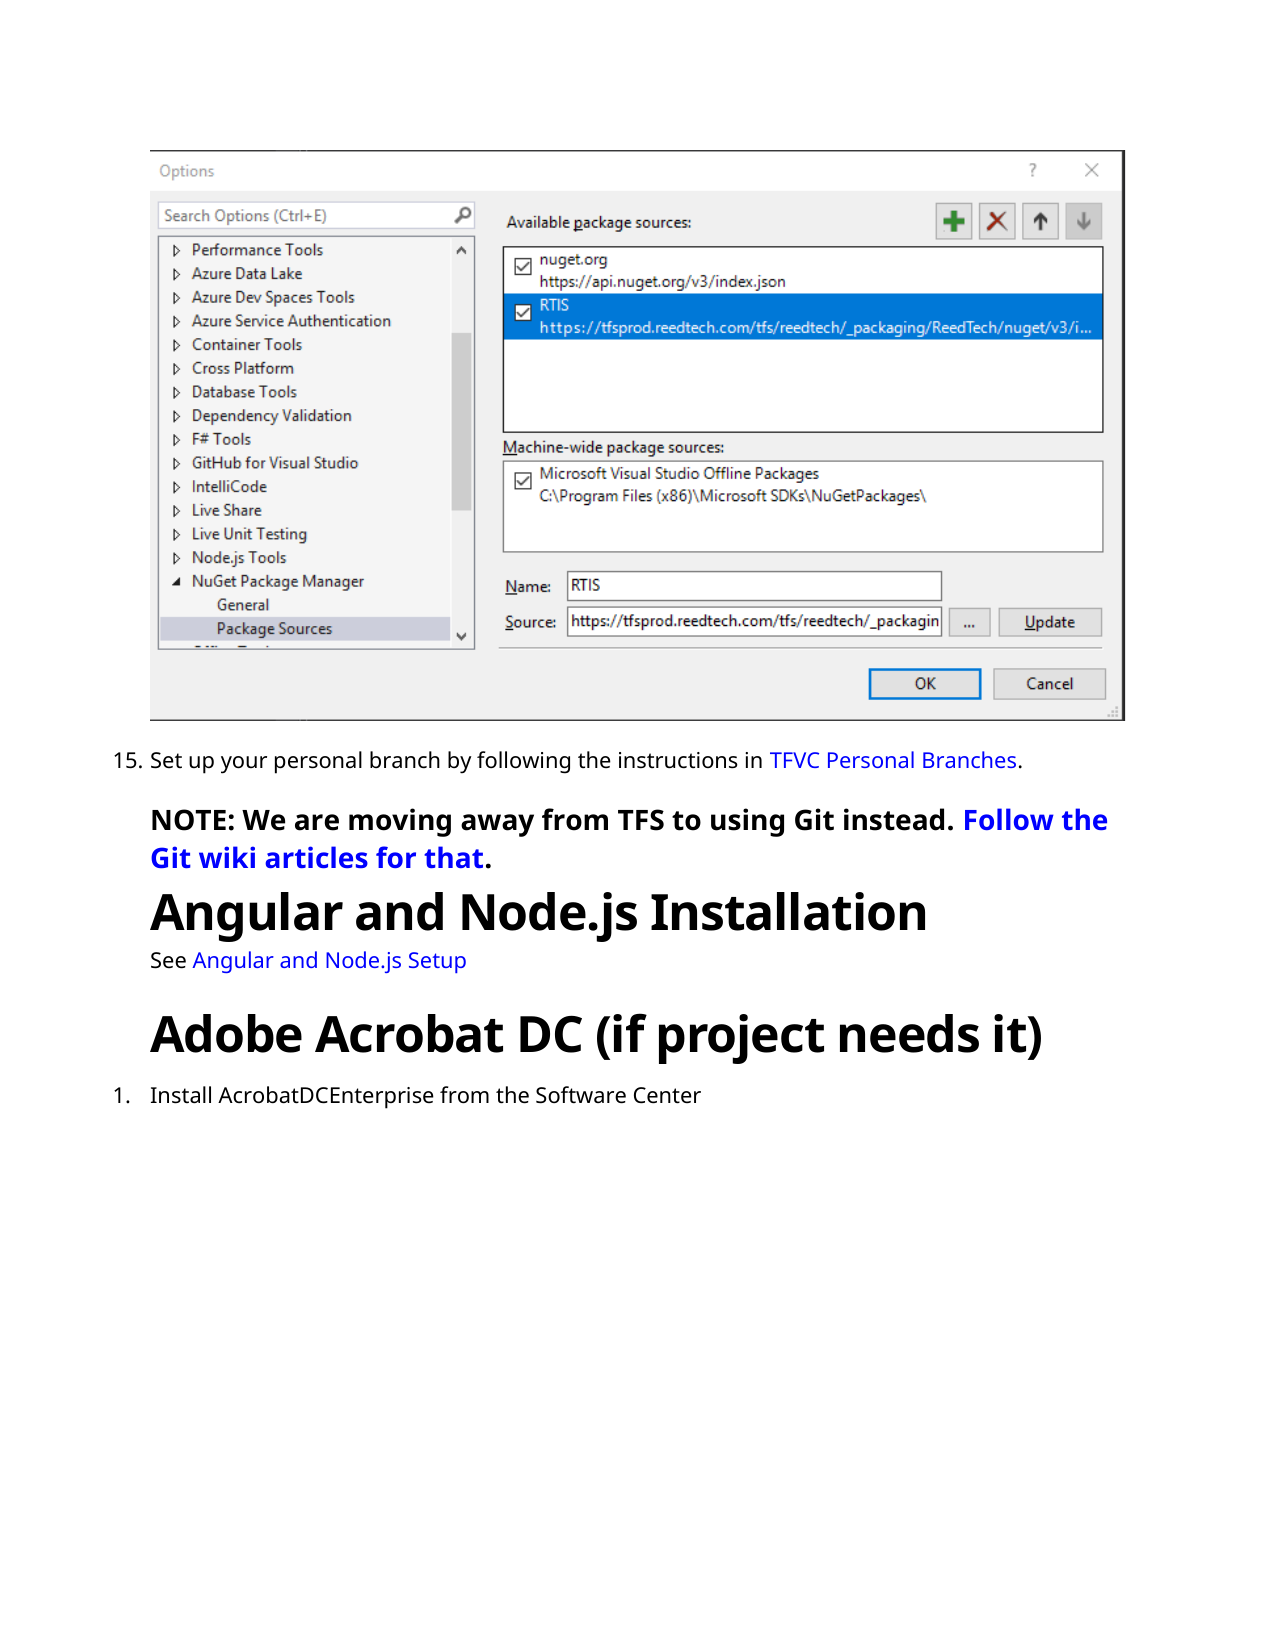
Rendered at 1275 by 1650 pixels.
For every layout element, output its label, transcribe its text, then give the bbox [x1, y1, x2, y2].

text See Angular and Node.js Setup [150, 945, 1125, 974]
text NOTE: We are moving away from TFS to using Git instead. Follow the Git wiki articles for that. [150, 800, 1125, 877]
text Angular and Node.js Installation [150, 877, 1125, 945]
picture [150, 150, 1125, 721]
list Set up your personal branch by following the instructions in TFVC Personal Branches. [112, 745, 1125, 775]
list Install AcrobatDCEnterprise from the Software Center [112, 1080, 1125, 1110]
text Adobe Acrobat DC (if project needs it) [150, 999, 1125, 1068]
